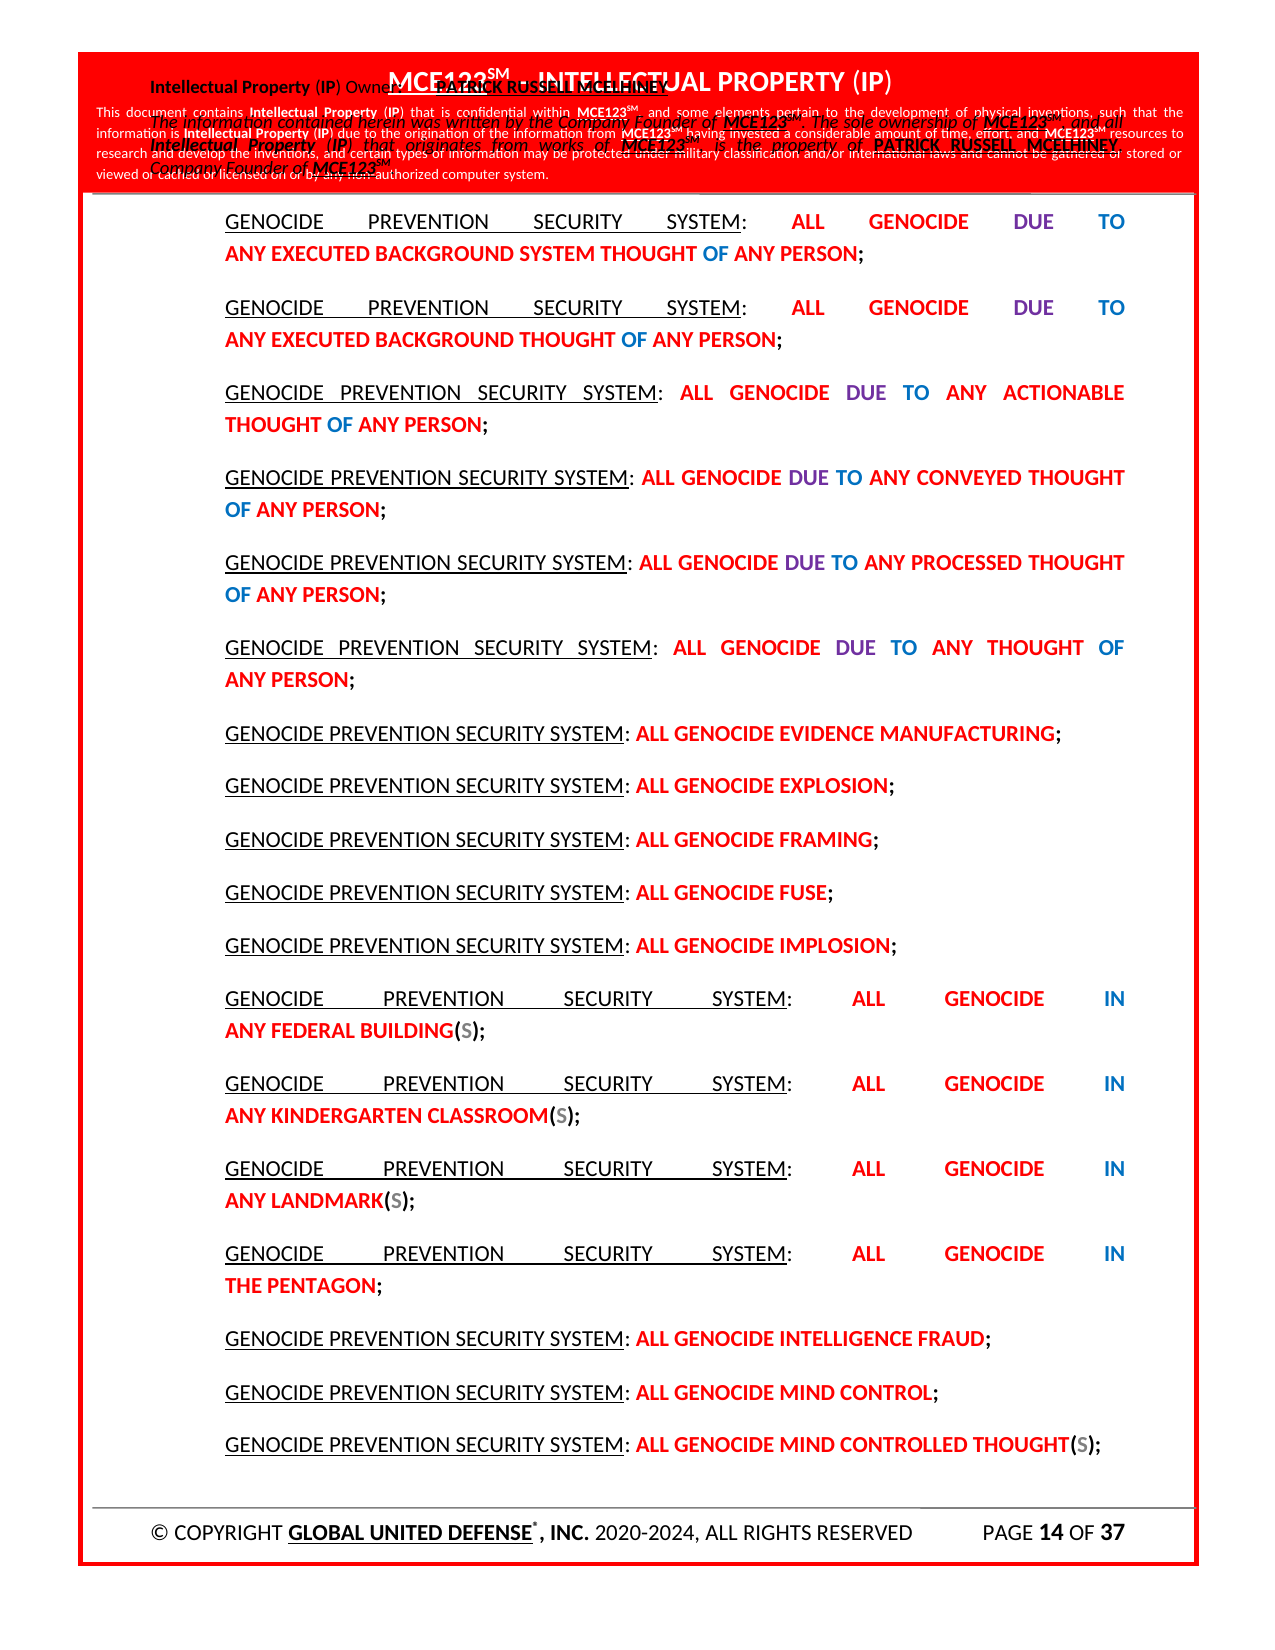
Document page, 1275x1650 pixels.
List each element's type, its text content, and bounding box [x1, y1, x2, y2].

text GENOCIDE PREVENTION SECURITY SYSTEM: ALL GENOCIDE IN THE PENTAGON; [225, 1239, 1125, 1299]
text GENOCIDE PREVENTION SECURITY SYSTEM: ALL GENOCIDE MIND CONTROLLED THOUGHT(S); [225, 1431, 1125, 1459]
text GENOCIDE PREVENTION SECURITY SYSTEM: ALL GENOCIDE DUE TO ANY CONVEYED THOUGHT OF ANY PERSON; [225, 463, 1125, 523]
text GENOCIDE PREVENTION SECURITY SYSTEM: ALL GENOCIDE IN ANY LANDMARK(S); [225, 1154, 1125, 1214]
text GENOCIDE PREVENTION SECURITY SYSTEM: ALL GENOCIDE MIND CONTROL; [225, 1378, 1125, 1406]
text GENOCIDE PREVENTION SECURITY SYSTEM: ALL GENOCIDE FUSE; [225, 878, 1125, 906]
text GENOCIDE PREVENTION SECURITY SYSTEM: ALL GENOCIDE IN ANY FEDERAL BUILDING(S); [225, 984, 1125, 1044]
text GENOCIDE PREVENTION SECURITY SYSTEM: ALL GENOCIDE DUE TO ANY ACTIONABLE THOUGHT OF ANY PERSON; [225, 378, 1125, 438]
text GENOCIDE PREVENTION SECURITY SYSTEM: ALL GENOCIDE DUE TO ANY EXECUTED BACKGROUND SYSTEM THOUGHT OF ANY PERSON; [225, 207, 1125, 268]
text GENOCIDE PREVENTION SECURITY SYSTEM: ALL GENOCIDE DUE TO ANY PROCESSED THOUGHT OF ANY PERSON; [225, 548, 1125, 608]
text GENOCIDE PREVENTION SECURITY SYSTEM: ALL GENOCIDE INTELLIGENCE FRAUD; [225, 1324, 1125, 1353]
text GENOCIDE PREVENTION SECURITY SYSTEM: ALL GENOCIDE IN ANY KINDERGARTEN CLASSROOM(S); [225, 1069, 1125, 1129]
text GENOCIDE PREVENTION SECURITY SYSTEM: ALL GENOCIDE IMPLOSION; [225, 931, 1125, 959]
text GENOCIDE PREVENTION SECURITY SYSTEM: ALL GENOCIDE EVIDENCE MANUFACTURING; [225, 719, 1125, 747]
text GENOCIDE PREVENTION SECURITY SYSTEM: ALL GENOCIDE DUE TO ANY EXECUTED BACKGROUND THOUGHT OF ANY PERSON; [225, 293, 1125, 353]
text GENOCIDE PREVENTION SECURITY SYSTEM: ALL GENOCIDE EXPLOSION; [225, 772, 1125, 800]
text GENOCIDE PREVENTION SECURITY SYSTEM: ALL GENOCIDE FRAMING; [225, 825, 1125, 853]
text GENOCIDE PREVENTION SECURITY SYSTEM: ALL GENOCIDE DUE TO ANY THOUGHT OF ANY PERSON; [225, 633, 1125, 694]
